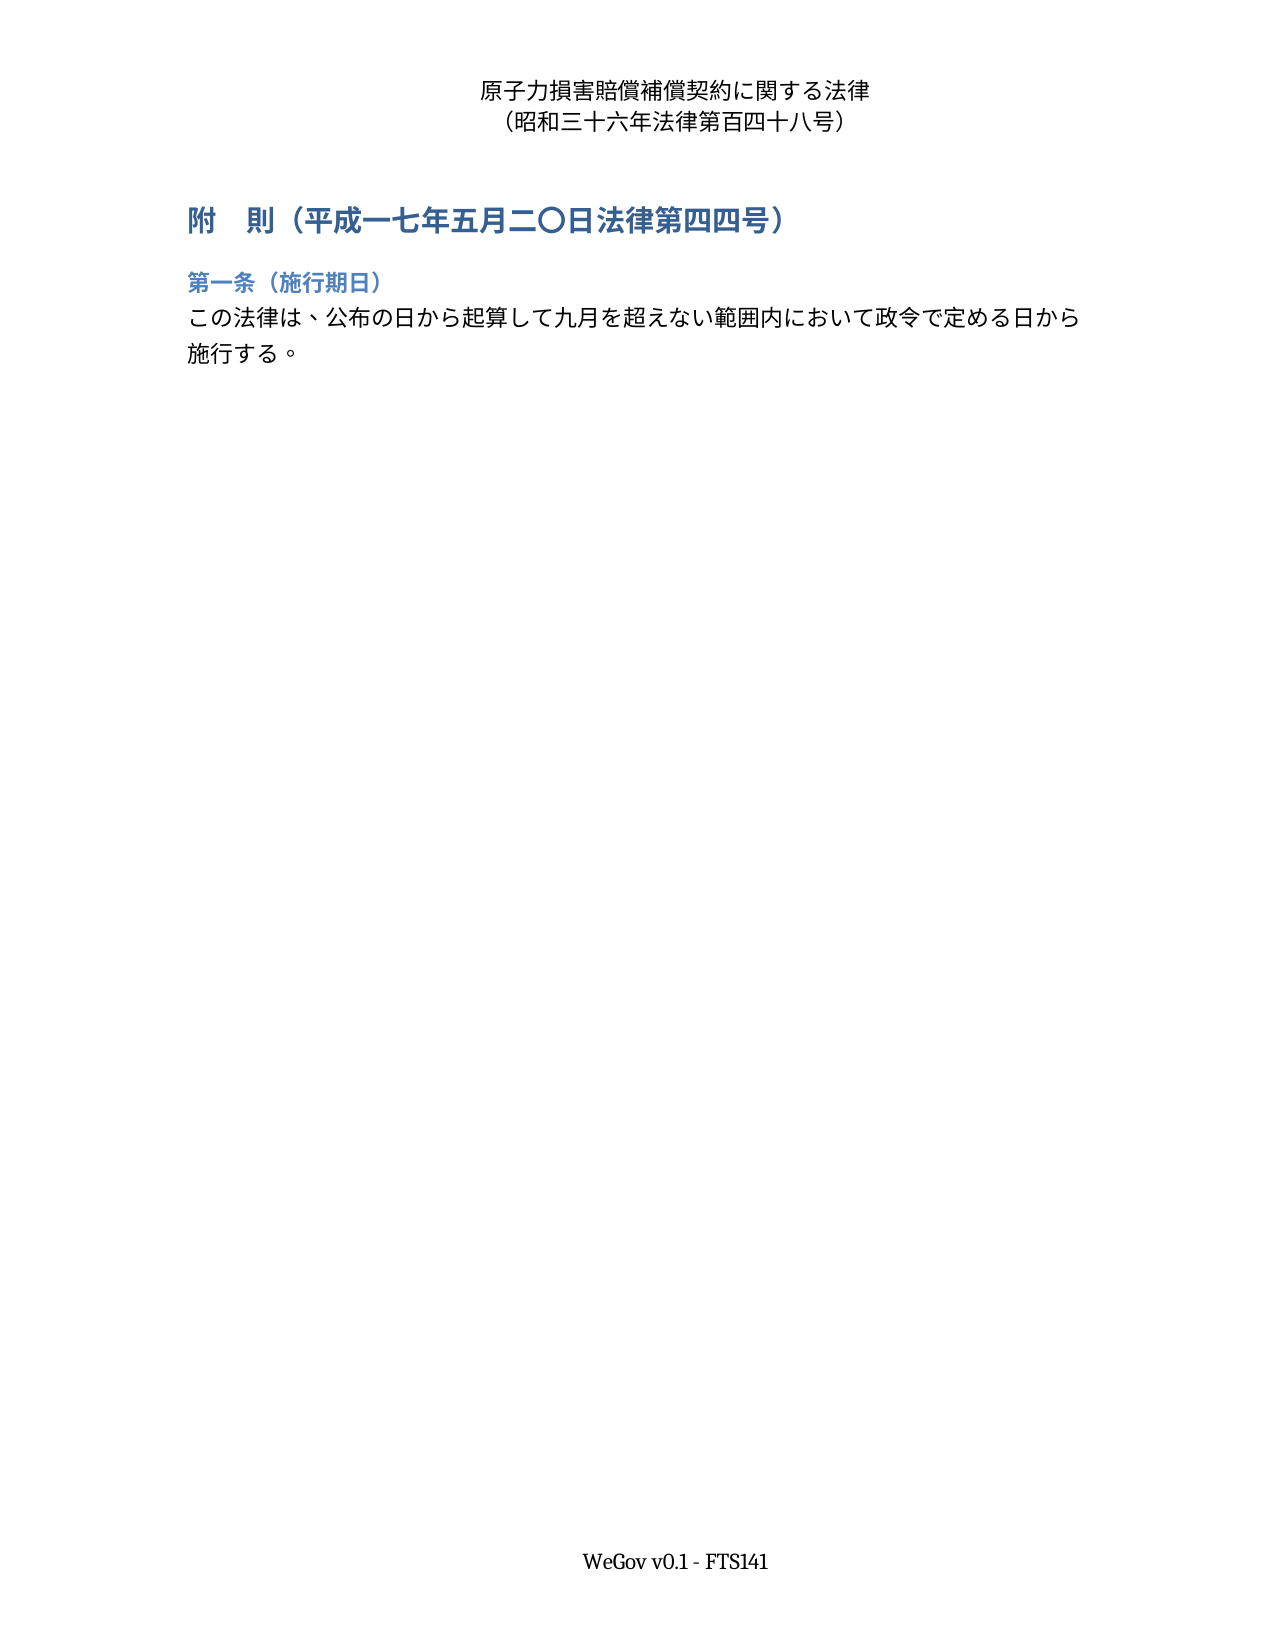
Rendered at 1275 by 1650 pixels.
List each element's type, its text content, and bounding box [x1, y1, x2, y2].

subtitle 附 則（平成一七年五月二〇日法律第四四号） [187, 200, 1087, 240]
subtitle 第一条（施行期日） [187, 266, 1087, 298]
text この法律は、公布の日から起算して九月を超えない範囲内において政令で定める日から施行する。 [187, 302, 1087, 369]
